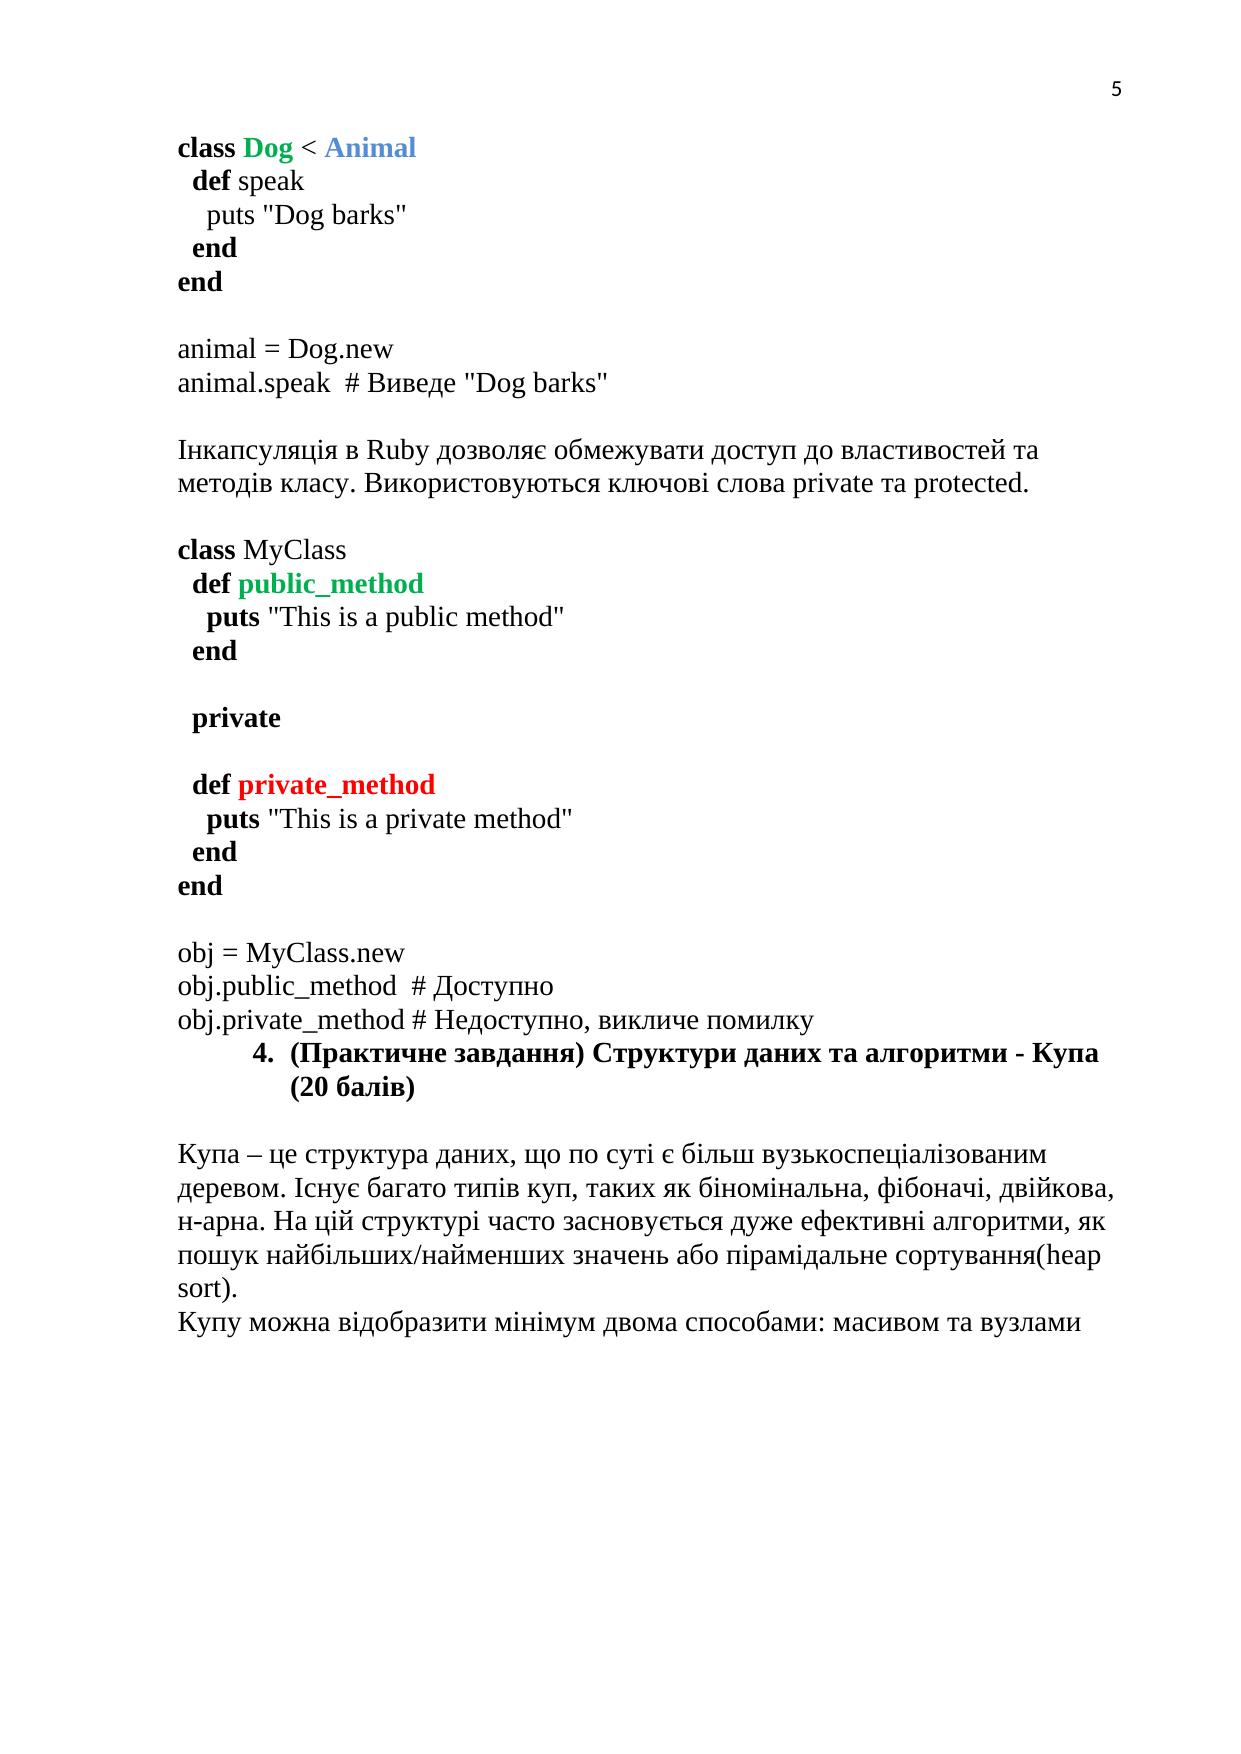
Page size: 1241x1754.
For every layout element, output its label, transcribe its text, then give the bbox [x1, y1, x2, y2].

list (Практичне завдання) Структури даних та алгоритми - Купа (20 балів) [252, 1036, 1122, 1103]
text animal.speak # Виведе "Dog barks" [177, 365, 1122, 398]
text def speak [177, 163, 1122, 197]
text end [177, 834, 1122, 868]
text class MyClass [177, 532, 1122, 566]
text Купа – це структура даних, що по суті є більш вузькоспеціалізованим деревом. Існує багато типів куп, таких як біномінальна, фібоначі, двійкова, н-арна. На цій структурі часто засновується дуже ефективні алгоритми, як пошук найбільших/найменших значень або пірамідальне сортування(heap sort). [177, 1136, 1122, 1304]
text obj.private_method # Недоступно, викличе помилку [177, 1002, 1122, 1036]
text puts "Dog barks" [177, 197, 1122, 231]
text end [177, 868, 1122, 901]
text def public_method [177, 566, 1122, 599]
text obj = MyClass.new [177, 935, 1122, 968]
text end [177, 264, 1122, 298]
text def private_method [177, 767, 1122, 801]
text class Dog < Animal [177, 130, 1122, 163]
text obj.public_method # Доступно [177, 968, 1122, 1002]
text end [177, 633, 1122, 667]
text private [177, 700, 1122, 734]
text Інкапсуляція в Ruby дозволяє обмежувати доступ до властивостей та методів класу. Використовуються ключові слова private та protected. [177, 432, 1122, 499]
text end [177, 231, 1122, 264]
text puts "This is a public method" [177, 599, 1122, 633]
text animal = Dog.new [177, 331, 1122, 365]
text puts "This is a private method" [177, 801, 1122, 834]
text Купу можна відобразити мінімум двома способами: масивом та вузлами [177, 1304, 1122, 1337]
